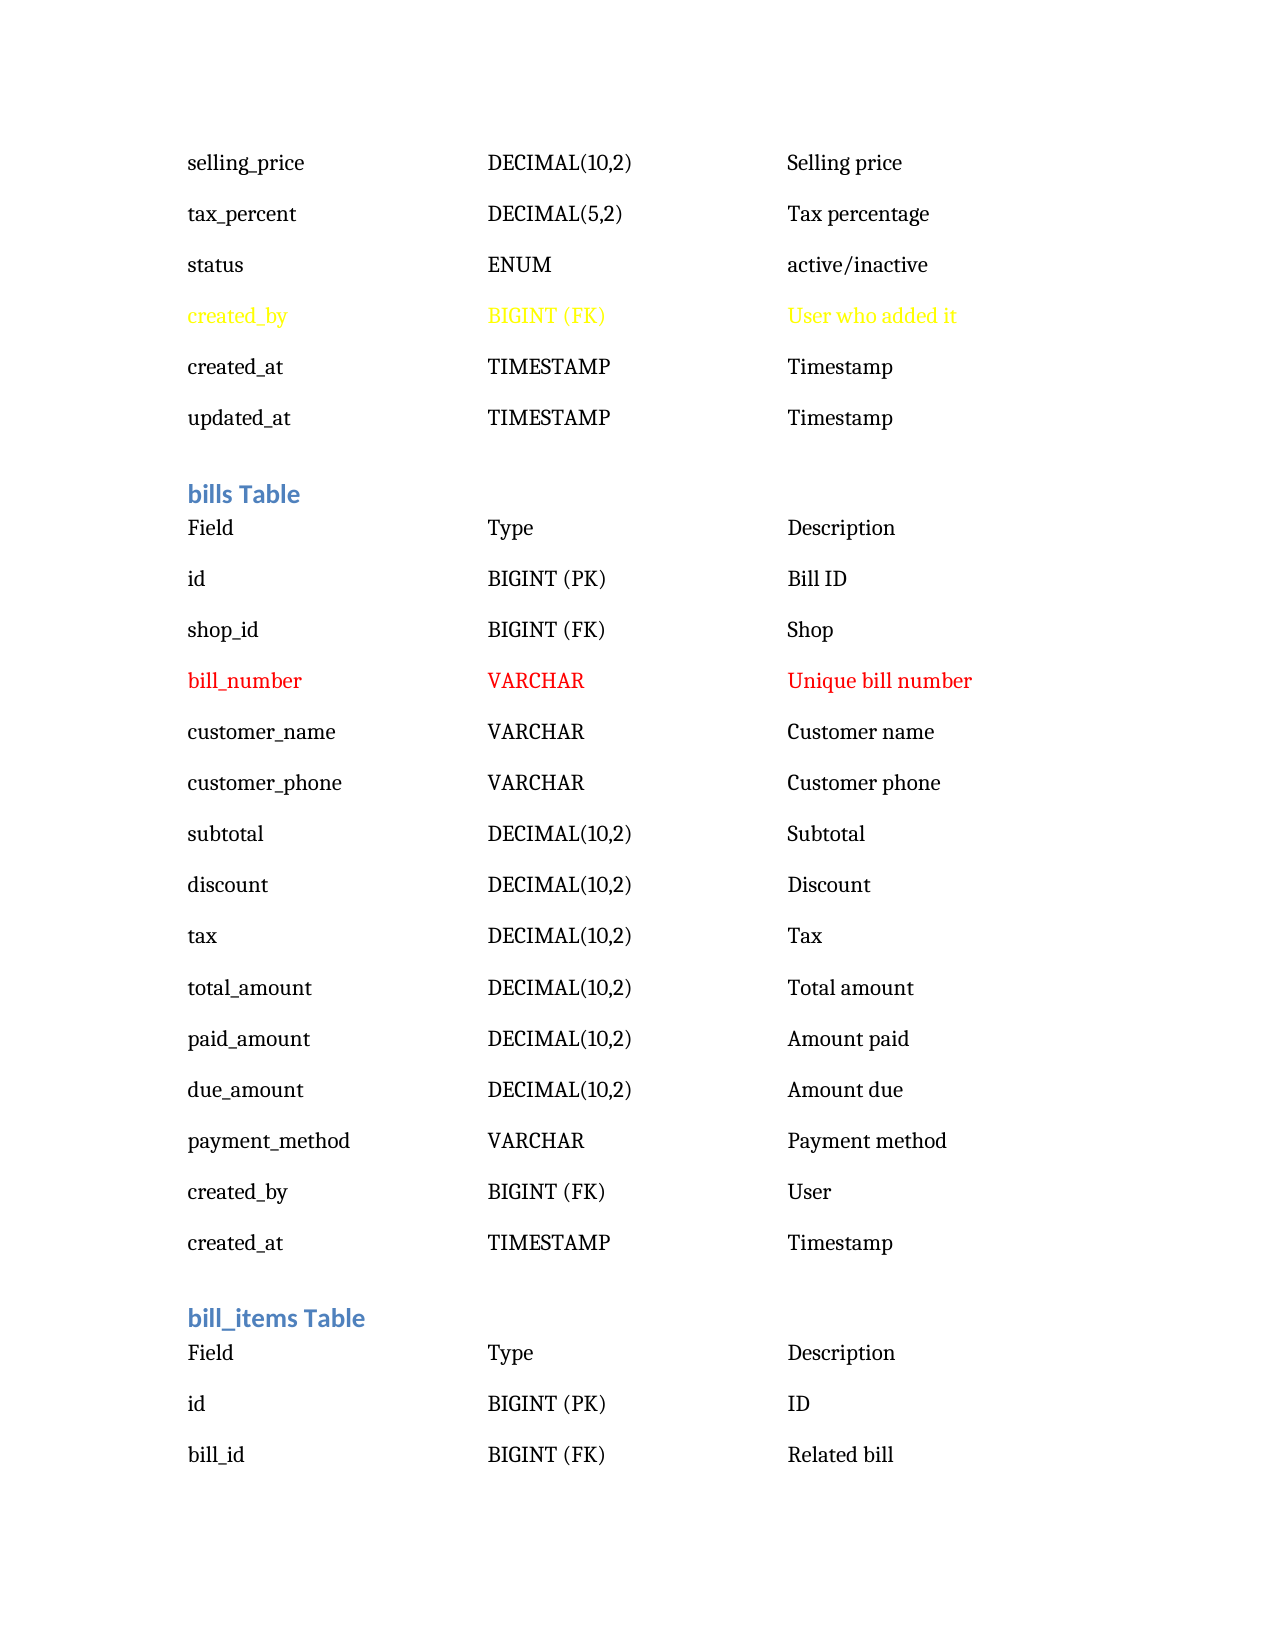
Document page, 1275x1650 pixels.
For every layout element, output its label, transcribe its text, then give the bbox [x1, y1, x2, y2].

table_cell TIMESTAMP [476, 354, 776, 405]
table_cell BIGINT (FK) [476, 1441, 776, 1492]
table_cell due_amount [176, 1076, 476, 1127]
table_cell Customer name [776, 719, 1076, 770]
table_cell VARCHAR [476, 719, 776, 770]
table_cell DECIMAL(10,2) [476, 150, 776, 201]
table_cell DECIMAL(10,2) [476, 1025, 776, 1076]
table_cell DECIMAL(10,2) [476, 872, 776, 923]
table_header Type [476, 515, 776, 566]
table_cell paid_amount [176, 1025, 476, 1076]
table_cell created_by [176, 1179, 476, 1229]
table_cell created_at [176, 1230, 476, 1281]
table_cell Timestamp [776, 1230, 1076, 1281]
table_cell Customer phone [776, 770, 1076, 821]
table_cell DECIMAL(5,2) [476, 201, 776, 252]
table_cell payment_method [176, 1128, 476, 1178]
table_cell BIGINT (FK) [476, 1179, 776, 1229]
table_cell VARCHAR [476, 668, 776, 719]
table_cell User who added it [776, 303, 1076, 354]
table_cell created_by [176, 303, 476, 354]
table_cell DECIMAL(10,2) [476, 821, 776, 872]
table_cell shop_id [176, 617, 476, 668]
table_cell active/inactive [776, 252, 1076, 303]
table_cell BIGINT (PK) [476, 566, 776, 617]
table_cell bill_number [176, 668, 476, 719]
table_header Field [176, 1339, 476, 1390]
table_cell ID [776, 1390, 1076, 1441]
table_cell id [176, 566, 476, 617]
table_cell updated_at [176, 405, 476, 456]
table_cell Amount due [776, 1076, 1076, 1127]
table_cell tax_percent [176, 201, 476, 252]
table_cell ENUM [476, 252, 776, 303]
table_header Field [176, 515, 476, 566]
table_header Type [476, 1339, 776, 1390]
table_cell status [176, 252, 476, 303]
table_cell DECIMAL(10,2) [476, 923, 776, 974]
table_cell DECIMAL(10,2) [476, 974, 776, 1025]
table_cell Timestamp [776, 354, 1076, 405]
table_cell Subtotal [776, 821, 1076, 872]
table_cell DECIMAL(10,2) [476, 1076, 776, 1127]
table_cell Total amount [776, 974, 1076, 1025]
table_cell total_amount [176, 974, 476, 1025]
table_cell User [776, 1179, 1076, 1229]
table_cell created_at [176, 354, 476, 405]
table_cell Shop [776, 617, 1076, 668]
table_cell bill_id [176, 1441, 476, 1492]
table_cell Selling price [776, 150, 1076, 201]
table_cell tax [176, 923, 476, 974]
table_cell BIGINT (FK) [476, 617, 776, 668]
table_cell Bill ID [776, 566, 1076, 617]
table_cell Tax [776, 923, 1076, 974]
table_cell Tax percentage [776, 201, 1076, 252]
subtitle bill_items Table [187, 1301, 1087, 1334]
table_cell customer_phone [176, 770, 476, 821]
table_header Description [776, 1339, 1076, 1390]
table_cell Timestamp [776, 405, 1076, 456]
table_cell TIMESTAMP [476, 1230, 776, 1281]
table_cell selling_price [176, 150, 476, 201]
table_cell customer_name [176, 719, 476, 770]
table_cell Related bill [776, 1441, 1076, 1492]
table_cell Discount [776, 872, 1076, 923]
table_cell discount [176, 872, 476, 923]
table_cell Amount paid [776, 1025, 1076, 1076]
table_cell Payment method [776, 1128, 1076, 1178]
table_cell TIMESTAMP [476, 405, 776, 456]
subtitle bills Table [187, 477, 1087, 510]
table_cell Unique bill number [776, 668, 1076, 719]
table_cell subtotal [176, 821, 476, 872]
table_cell id [176, 1390, 476, 1441]
table_cell VARCHAR [476, 770, 776, 821]
table_header Description [776, 515, 1076, 566]
table_cell BIGINT (PK) [476, 1390, 776, 1441]
table_cell BIGINT (FK) [476, 303, 776, 354]
table_cell VARCHAR [476, 1128, 776, 1178]
